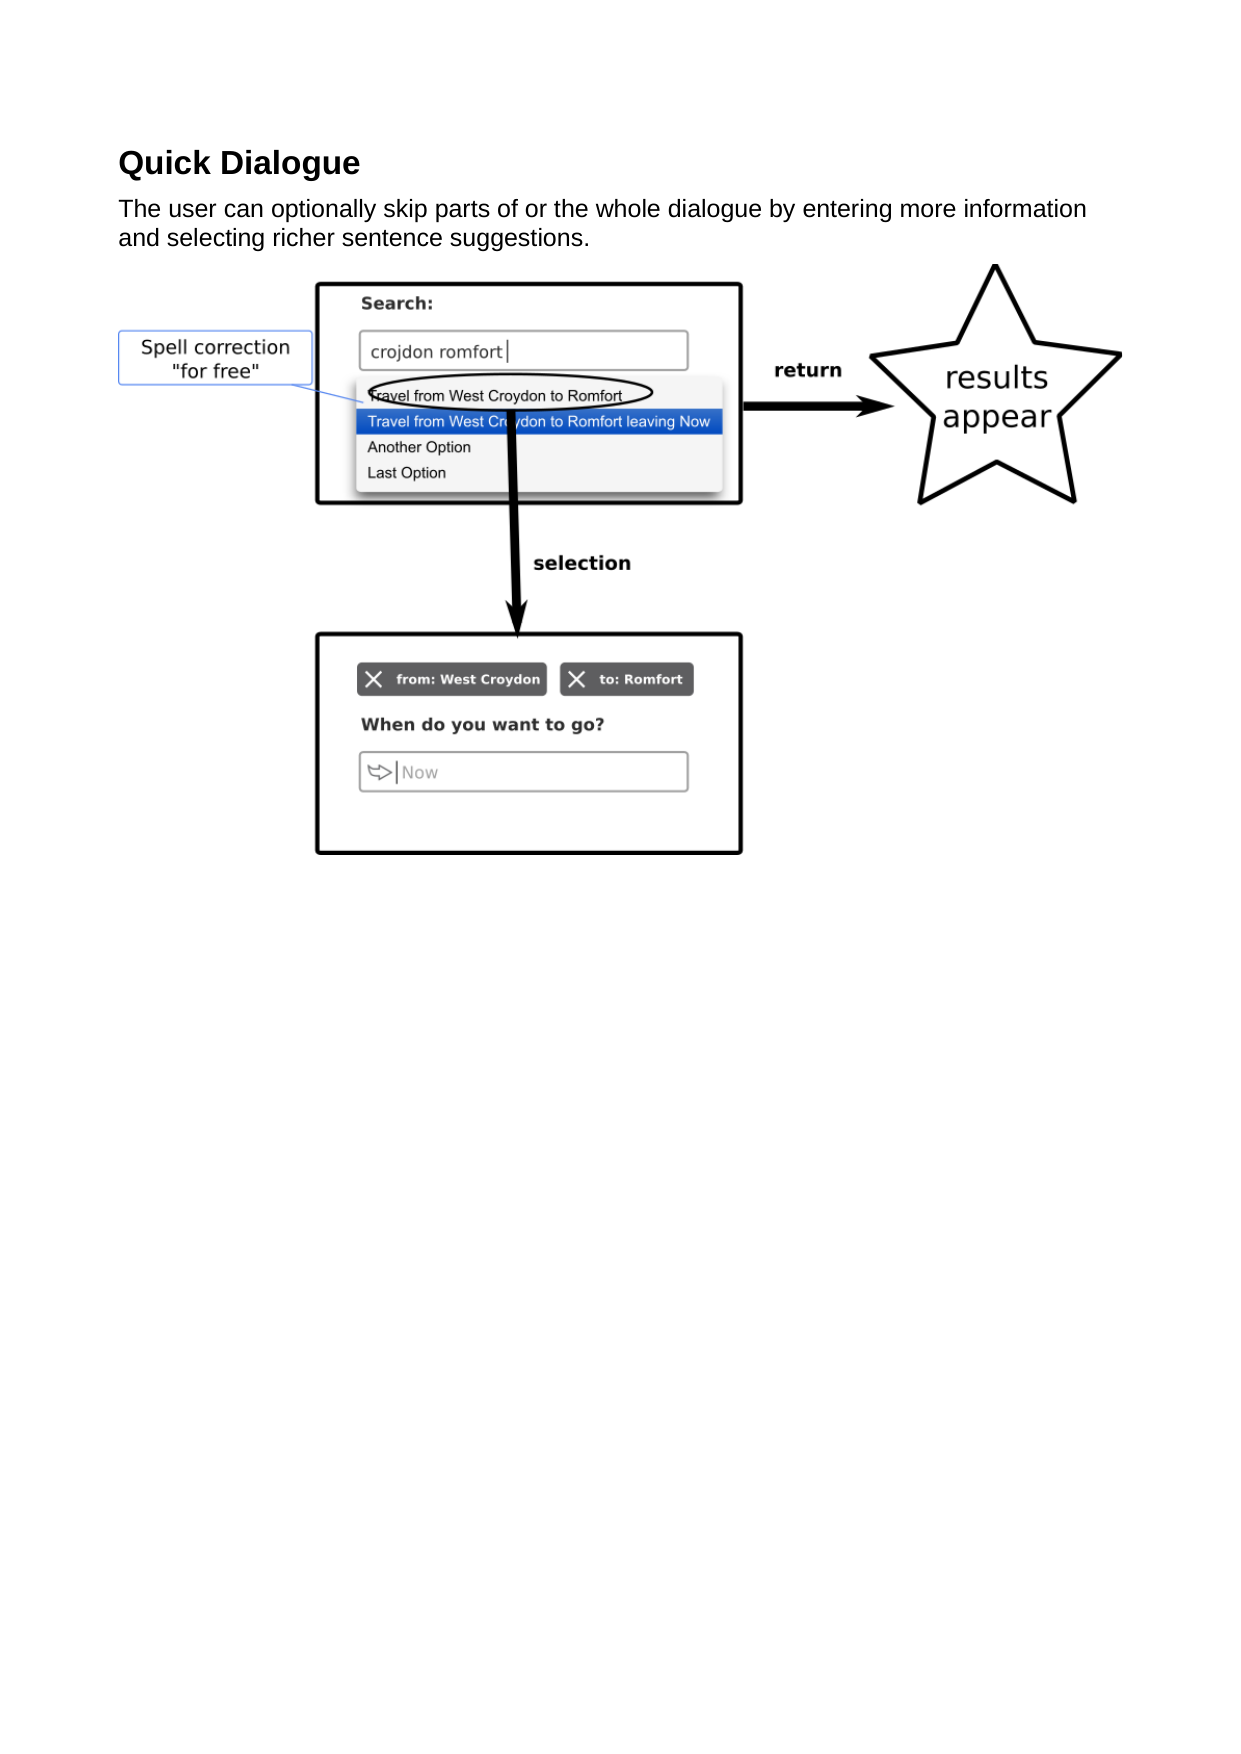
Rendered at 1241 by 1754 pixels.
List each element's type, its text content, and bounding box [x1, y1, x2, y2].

picture [118, 264, 1123, 855]
text The user can optionally skip parts of or the whole dialogue by entering more information and selecting richer sentence suggestions. [118, 194, 1122, 252]
subtitle Quick Dialogue [118, 143, 1122, 182]
